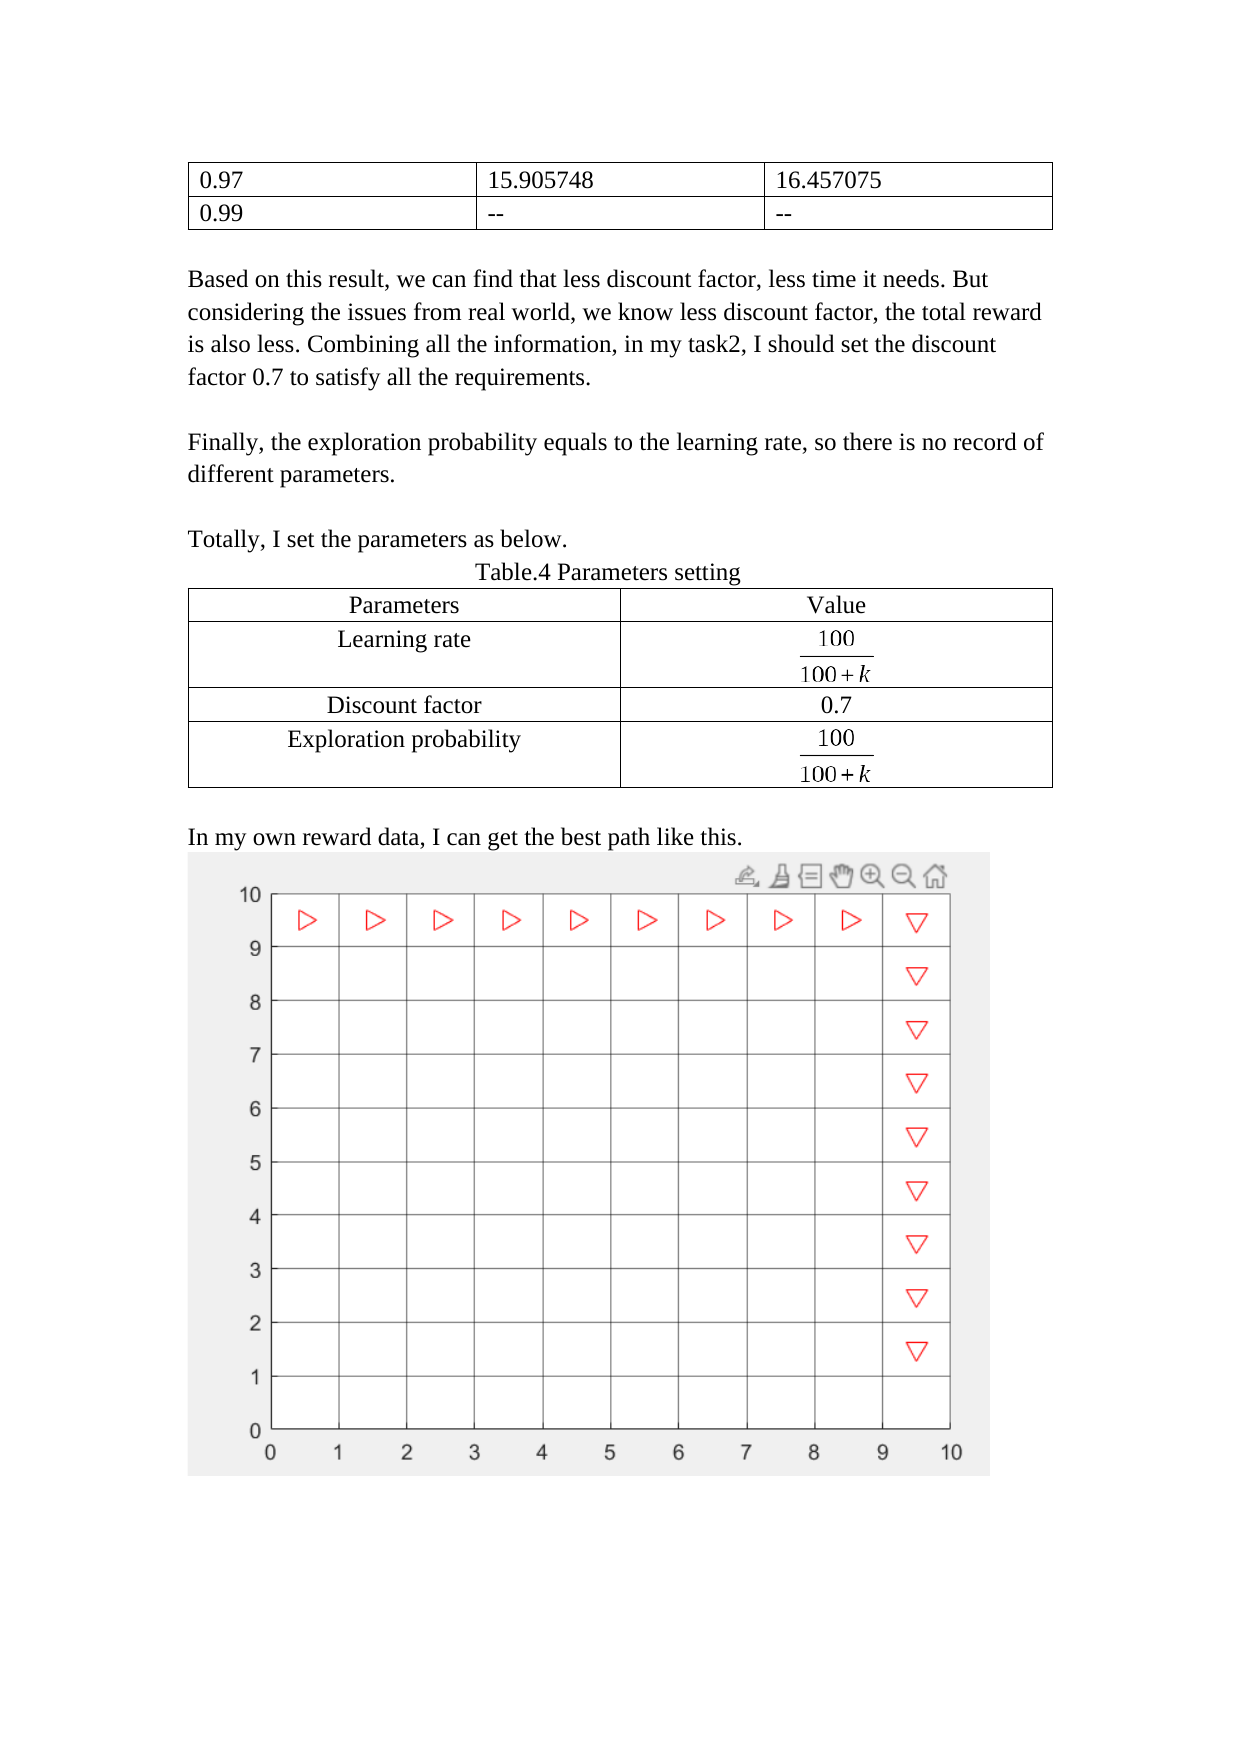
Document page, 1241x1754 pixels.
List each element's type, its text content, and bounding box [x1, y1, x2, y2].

table_cell Exploration probability [189, 722, 620, 787]
table_cell 0.7 [621, 688, 1052, 721]
table_cell -- [765, 197, 1052, 229]
table_cell 0.99 [189, 197, 476, 229]
text In my own reward data, I can get the best path like this. [187, 820, 1053, 853]
table_cell [621, 622, 1052, 687]
table_header Value [621, 589, 1052, 621]
table_cell 16.457075 [765, 163, 1052, 196]
table_cell -- [477, 197, 764, 229]
text Table.4 Parameters setting [187, 555, 1053, 588]
table_cell 0.97 [189, 163, 476, 196]
table_cell Discount factor [189, 688, 620, 721]
text Totally, I set the parameters as below. [187, 523, 1053, 555]
text Finally, the exploration probability equals to the learning rate, so there is no record of different parameters. [187, 425, 1053, 490]
table_cell 15.905748 [477, 163, 764, 196]
table_cell Learning rate [189, 622, 620, 687]
table_header Parameters [189, 589, 620, 621]
table_cell [621, 722, 1052, 787]
text Based on this result, we can find that less discount factor, less time it needs. But considering the issues from real world, we know less discount factor, the total reward is also less. Combining all the information, in my task2, I should set the discount factor 0.7 to satisfy all the requirements. [187, 263, 1053, 393]
